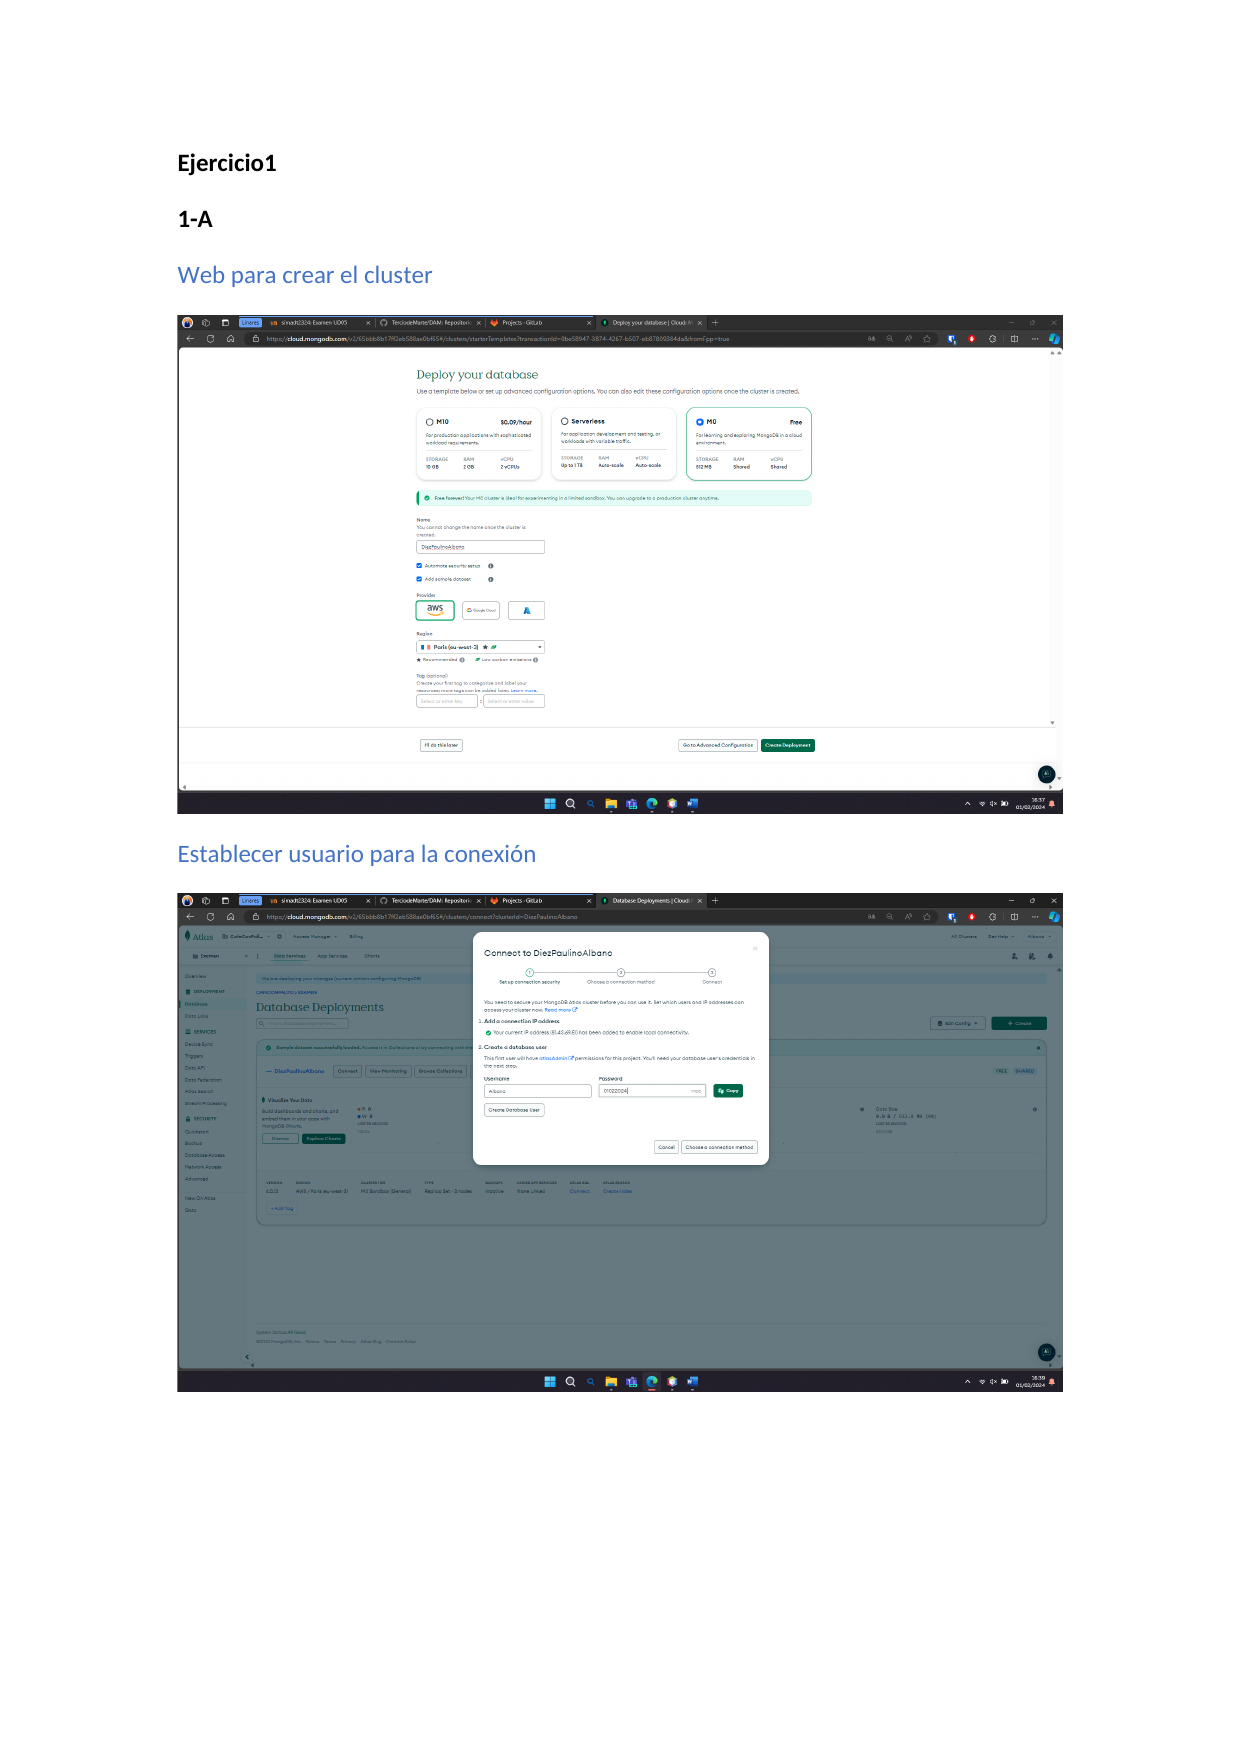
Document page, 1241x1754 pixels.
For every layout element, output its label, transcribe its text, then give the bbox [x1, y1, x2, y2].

text Web para crear el cluster [177, 259, 1063, 290]
text Establecer usuario para la conexión [177, 838, 1063, 869]
text 1-A [177, 203, 1063, 234]
picture [177, 315, 1063, 814]
picture [177, 893, 1063, 1392]
text Ejercicio1 [177, 148, 1063, 178]
